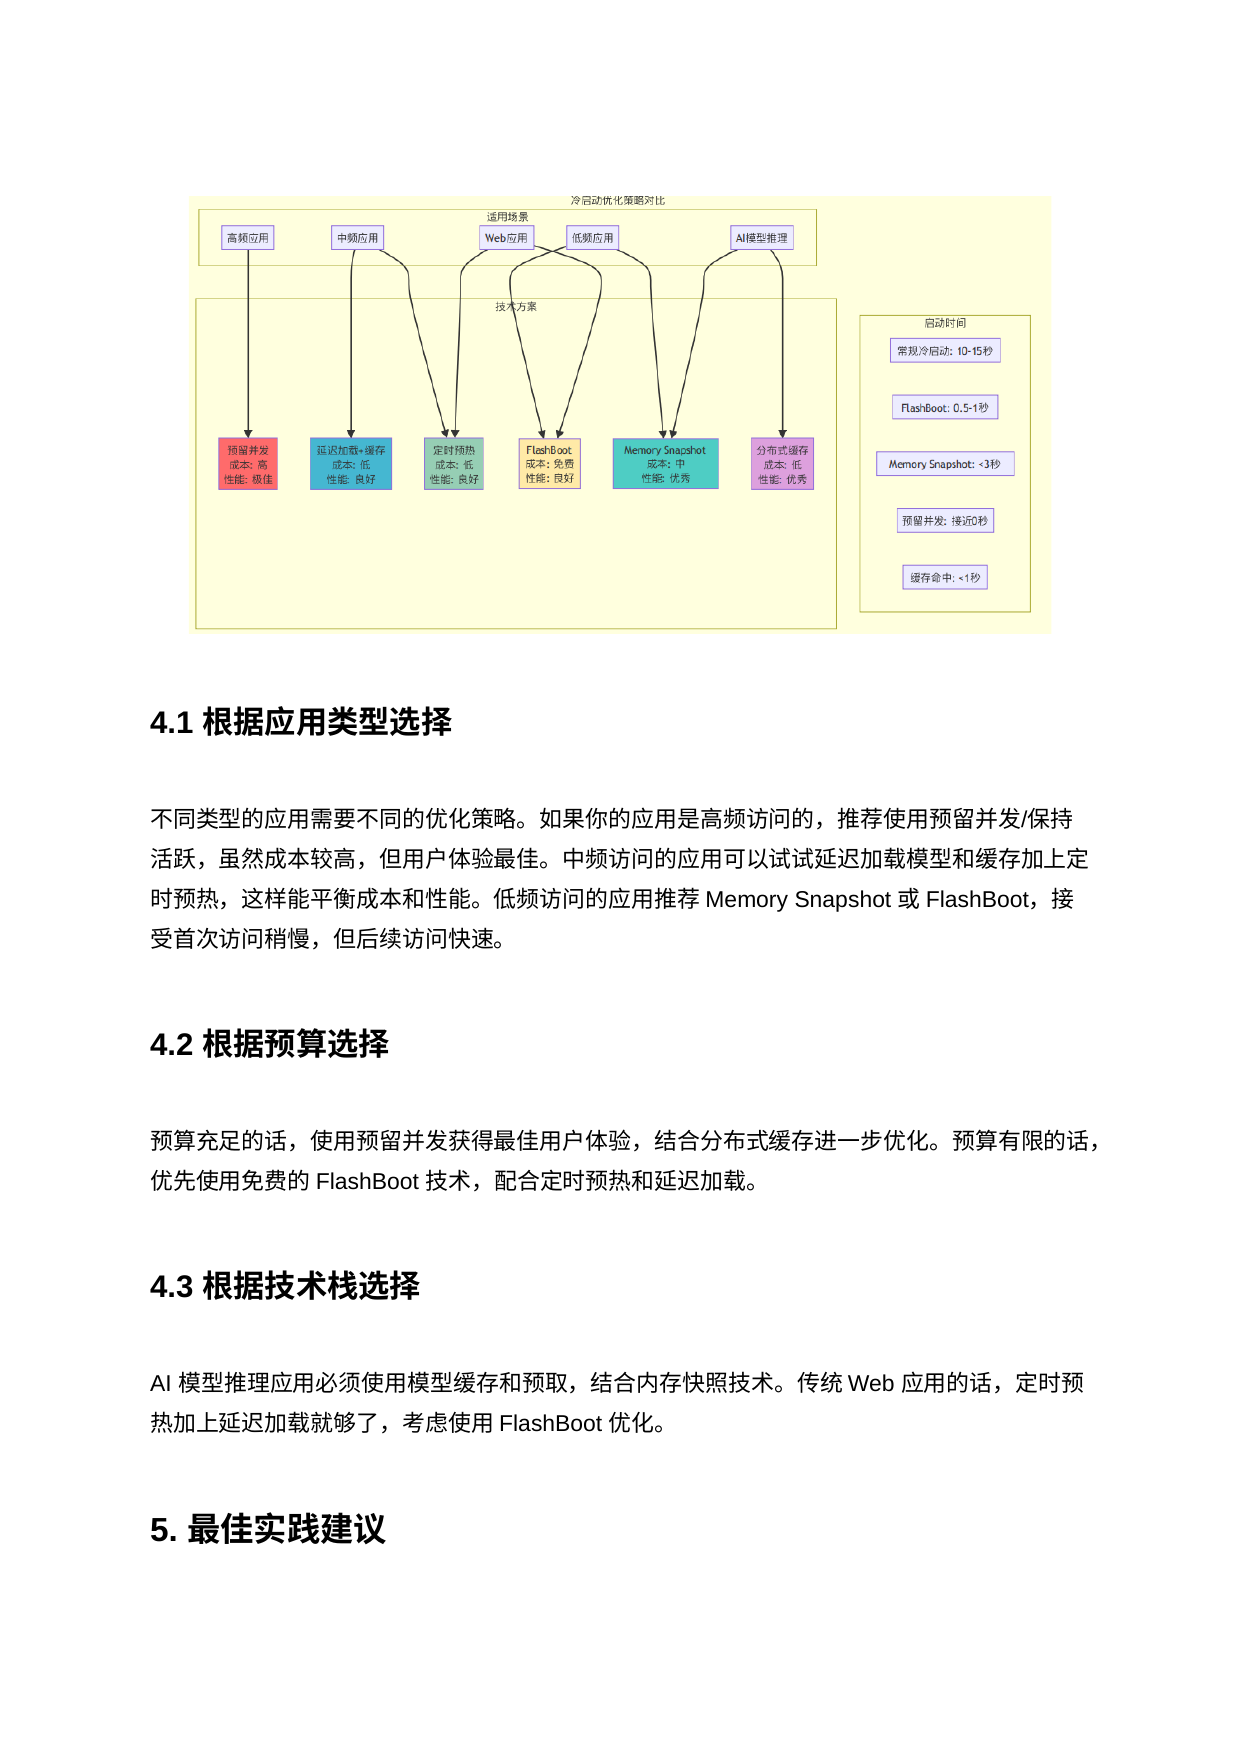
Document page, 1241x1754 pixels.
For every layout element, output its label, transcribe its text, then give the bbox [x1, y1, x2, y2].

text 不同类型的应用需要不同的优化策略。如果你的应用是高频访问的，推荐使用预留并发/保持活跃，虽然成本较高，但用户体验最佳。中频访问的应用可以试试延迟加载模型和缓存加上定时预热，这样能平衡成本和性能。低频访问的应用推荐 Memory Snapshot 或 FlashBoot，接受首次访问稍慢，但后续访问快速。 [150, 801, 1090, 954]
text 预算充足的话，使用预留并发获得最佳用户体验，结合分布式缓存进一步优化。预算有限的话，优先使用免费的 FlashBoot 技术，配合定时预热和延迟加载。 [150, 1123, 1090, 1196]
picture [188, 196, 1052, 634]
text AI 模型推理应用必须使用模型缓存和预取，结合内存快照技术。传统 Web 应用的话，定时预热加上延迟加载就够了，考虑使用 FlashBoot 优化。 [150, 1365, 1090, 1438]
